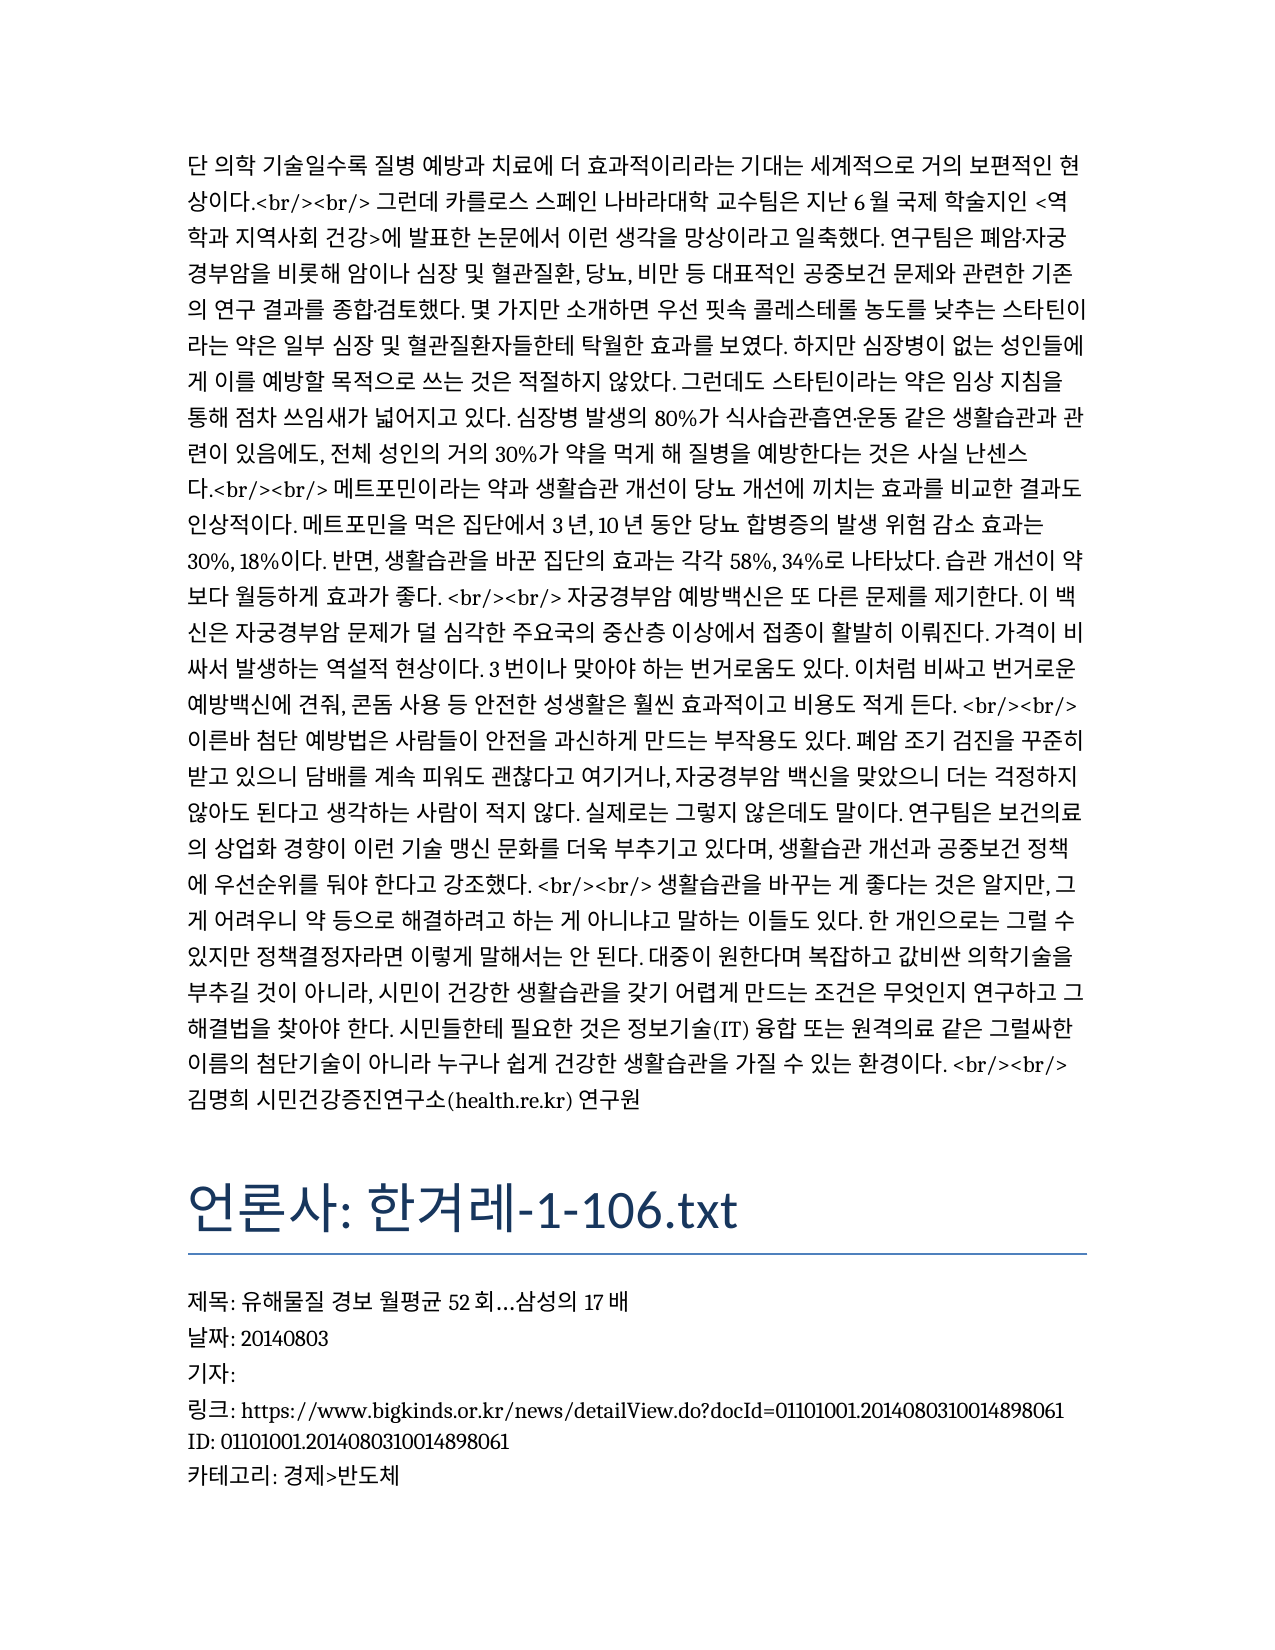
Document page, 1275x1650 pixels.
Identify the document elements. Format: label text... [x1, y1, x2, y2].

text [187, 1286, 1087, 1491]
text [187, 150, 1087, 1146]
title 언론사: 한겨레-1-106.txt [187, 1171, 1087, 1255]
